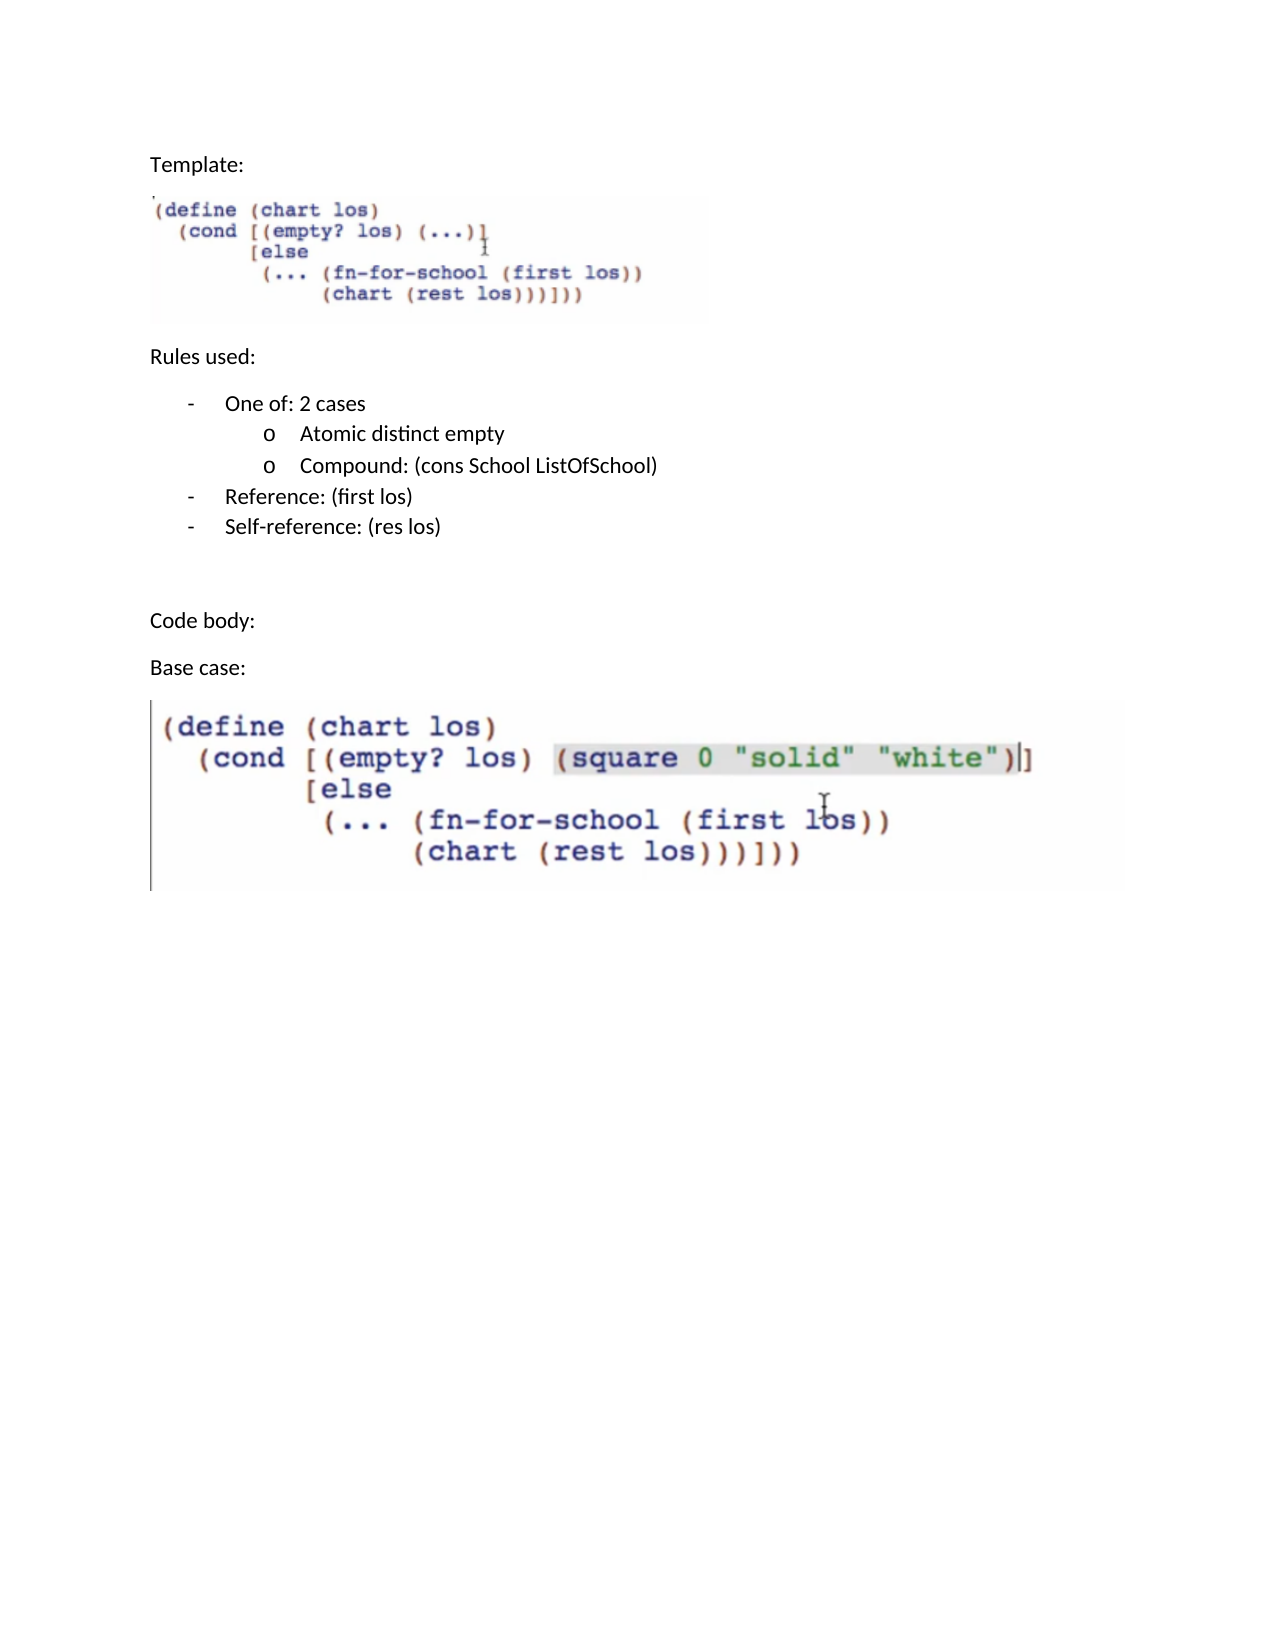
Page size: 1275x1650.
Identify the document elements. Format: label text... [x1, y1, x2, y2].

picture [150, 700, 1125, 891]
text Rules used: [150, 342, 1125, 370]
picture [150, 196, 710, 324]
text Code body: [150, 606, 1125, 634]
list One of: 2 cases [187, 389, 1125, 417]
list Atomic distinct empty [262, 419, 1125, 448]
text Base case: [150, 653, 1125, 681]
list Self-reference: (res los) [187, 512, 1125, 541]
text Template: [150, 150, 1125, 178]
list Compound: (cons School ListOfSchool) [262, 451, 1125, 480]
list Reference: (first los) [187, 482, 1125, 510]
